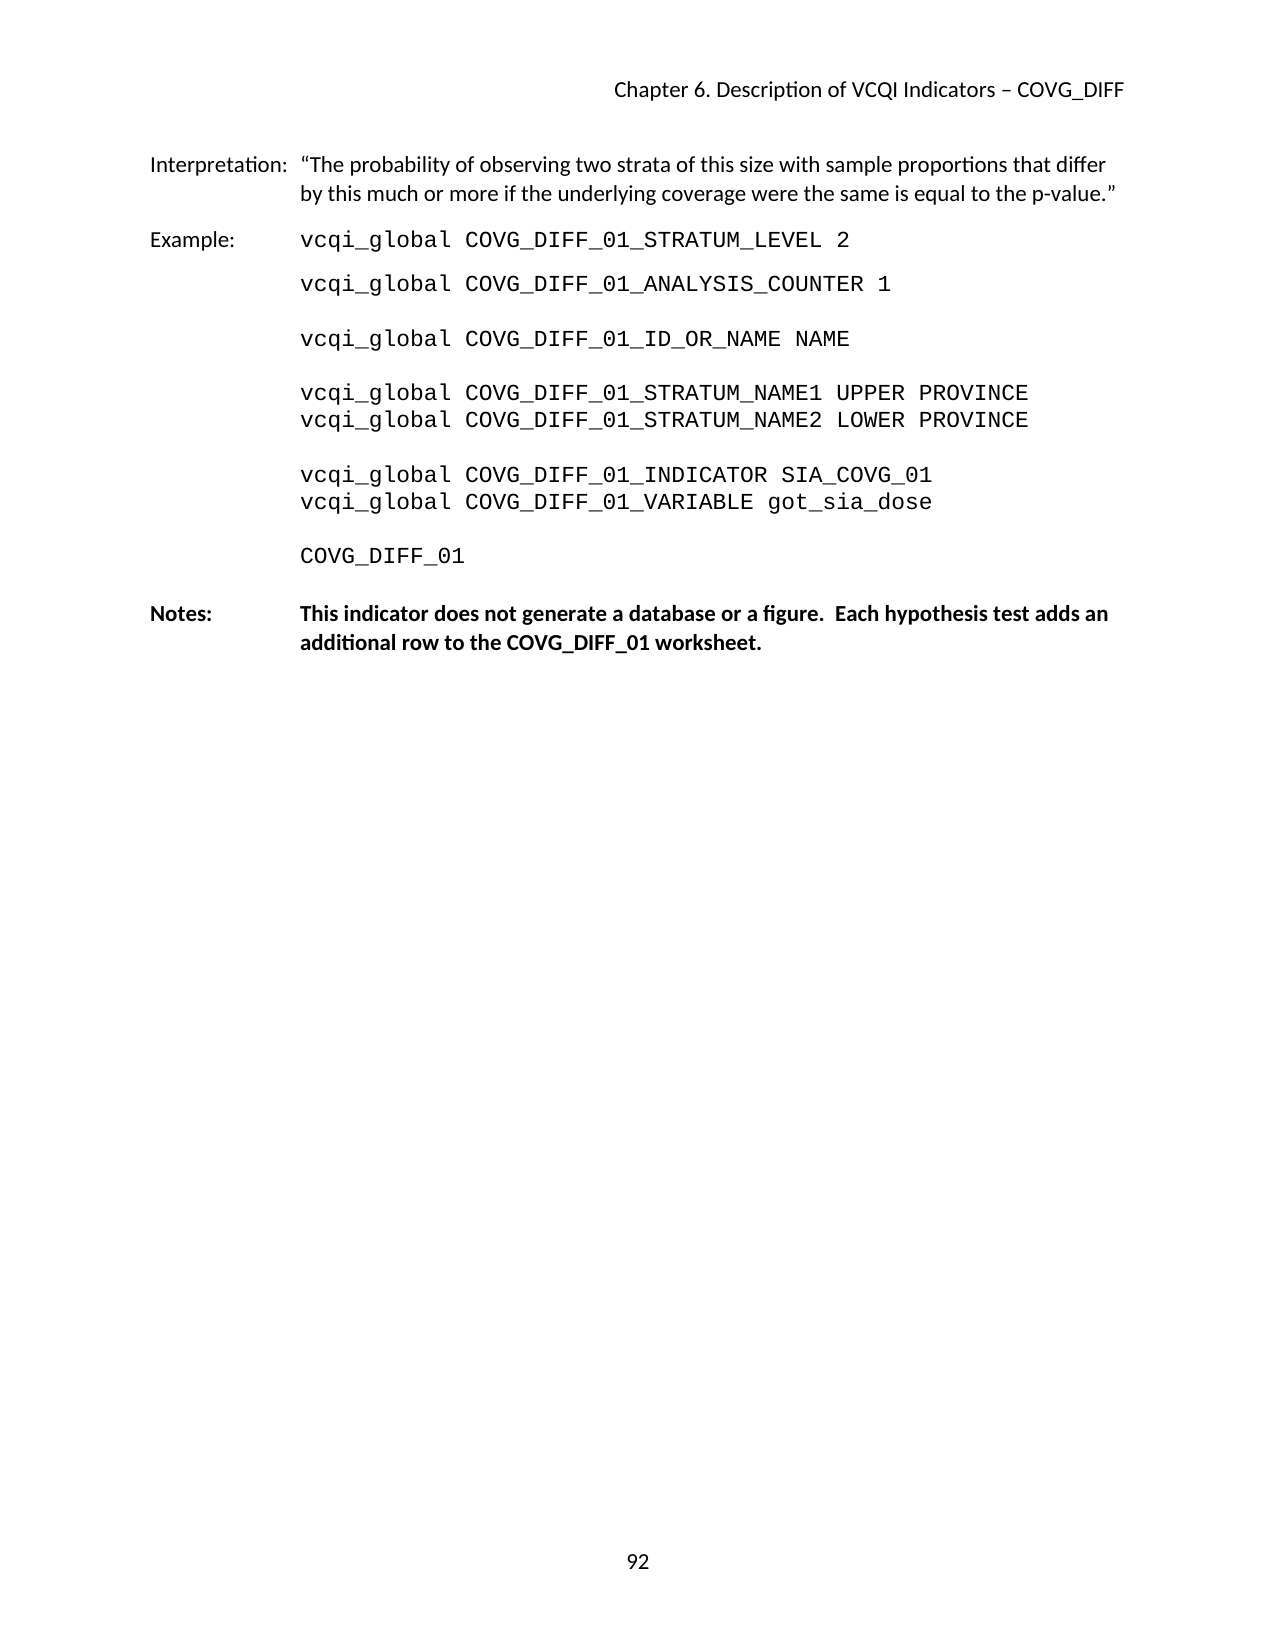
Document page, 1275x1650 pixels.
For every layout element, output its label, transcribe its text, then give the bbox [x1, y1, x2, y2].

text Example: vcqi_global COVG_DIFF_01_STRATUM_LEVEL 2 [150, 225, 1125, 254]
text Notes: This indicator does not generate a database or a figure. Each hypothesis test adds an additional row to the COVG_DIFF_01 worksheet. [150, 599, 1125, 656]
text vcqi_global COVG_DIFF_01_VARIABLE got_sia_dose [300, 490, 1125, 516]
text vcqi_global COVG_DIFF_01_INDICATOR SIA_COVG_01 [300, 463, 1125, 489]
text vcqi_global COVG_DIFF_01_STRATUM_NAME2 LOWER PROVINCE [300, 409, 1125, 434]
text vcqi_global COVG_DIFF_01_STRATUM_NAME1 UPPER PROVINCE [300, 381, 1125, 407]
text Interpretation: “The probability of observing two strata of this size with sample proportions that differ by this much or more if the underlying coverage were the same is equal to the p-value.” [150, 150, 1125, 207]
text vcqi_global COVG_DIFF_01_ID_OR_NAME NAME [300, 327, 1125, 353]
text vcqi_global COVG_DIFF_01_ANALYSIS_COUNTER 1 [300, 273, 1125, 299]
text COVG_DIFF_01 [300, 544, 1125, 571]
